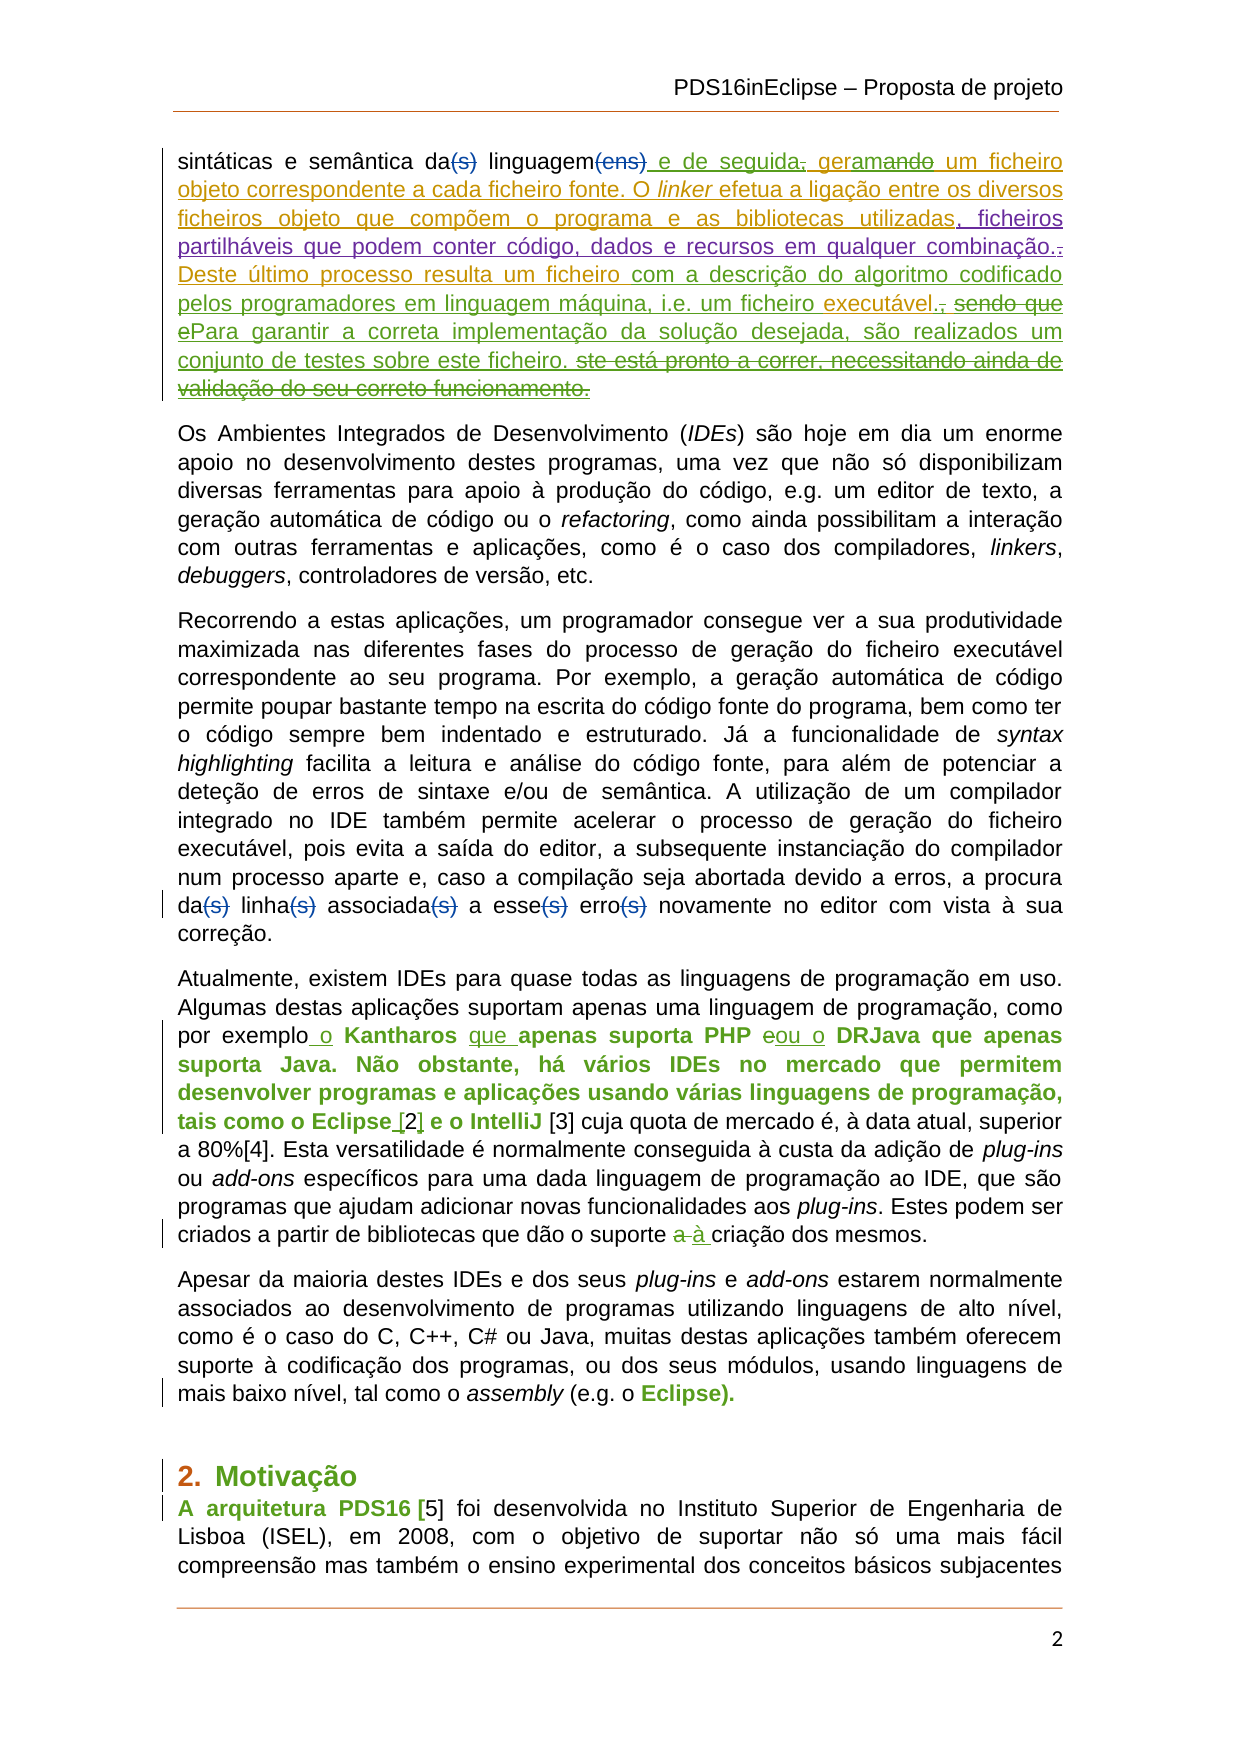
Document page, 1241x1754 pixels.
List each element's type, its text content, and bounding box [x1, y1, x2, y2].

text compilador ou as regras sintáticas e semântica da linguagem [177, 200, 1063, 284]
text compilador ou as regras sintáticas e semântica da linguagem [177, 285, 1063, 313]
text compilador ou as regras sintáticas e semântica da linguagem [177, 342, 1063, 369]
text Recorrendo a estas aplicações, um programador consegue ver a sua produtividade maximizada nas diferentes fases do processo de geração do ficheiro executável correspondente ao seu programa. Por exemplo, a geração automática de código permite poupar bastante tempo na escrita do código fonte do programa, bem como ter o código sempre bem indentado e estruturado. Já a funcionalidade de syntax highlighting facilita a leitura e análise do código fonte, para além de potenciar a deteção de erros de sintaxe e/ou de semântica. A utilização de um compilador integrado no IDE também permite acelerar o processo de geração do ficheiro executável, pois evita a saída do editor, a subsequente instanciação do compilador num processo aparte e, caso a compilação seja abortada devido a erros, a procura da linha associada a esse erro novamente no editor com vista à sua correção. [177, 607, 1063, 947]
text Os Ambientes Integrados de Desenvolvimento (IDEs) são hoje em dia um enorme apoio no desenvolvimento destes programas, uma vez que não só disponibilizam diversas ferramentas para apoio à produção do código, e.g. um editor de texto, a geração automática de código ou o refactoring, como ainda possibilitam a interação com outras ferramentas e aplicações, como é o caso dos compiladores, linkers, debuggers, controladores de versão, etc. [177, 420, 1063, 589]
text Atualmente, existem IDEs para quase todas as linguagens de programação em uso. Algumas destas aplicações suportam apenas uma linguagem de programação, como por exemplo Kantharos apenas suporta PHP DRJava que apenas suporta Java. Não obstante, há vários IDEs no mercado que permitem desenvolver programas e aplicações usando várias linguagens de programação, tais como o Eclipse2 e o IntelliJ [3] cuja quota de mercado é, à data atual, superior a 80%[4]. Esta versatilidade é normalmente conseguida à custa da adição de plug-ins ou add-ons específicos para uma dada linguagem de programação ao IDE, que são programas que ajudam adicionar novas funcionalidades aos plug-ins. Estes podem ser criados a partir de bibliotecas que dão o suporte criação dos mesmos. [177, 965, 1063, 1248]
subtitle Motivação [177, 1459, 1063, 1492]
text compilador ou as regras sintáticas e semântica da linguagem [177, 148, 1063, 199]
text compilador ou as regras sintáticas e semântica da linguagem [177, 314, 1063, 341]
text compilador ou as regras sintáticas e semântica da linguagem [177, 370, 1063, 401]
